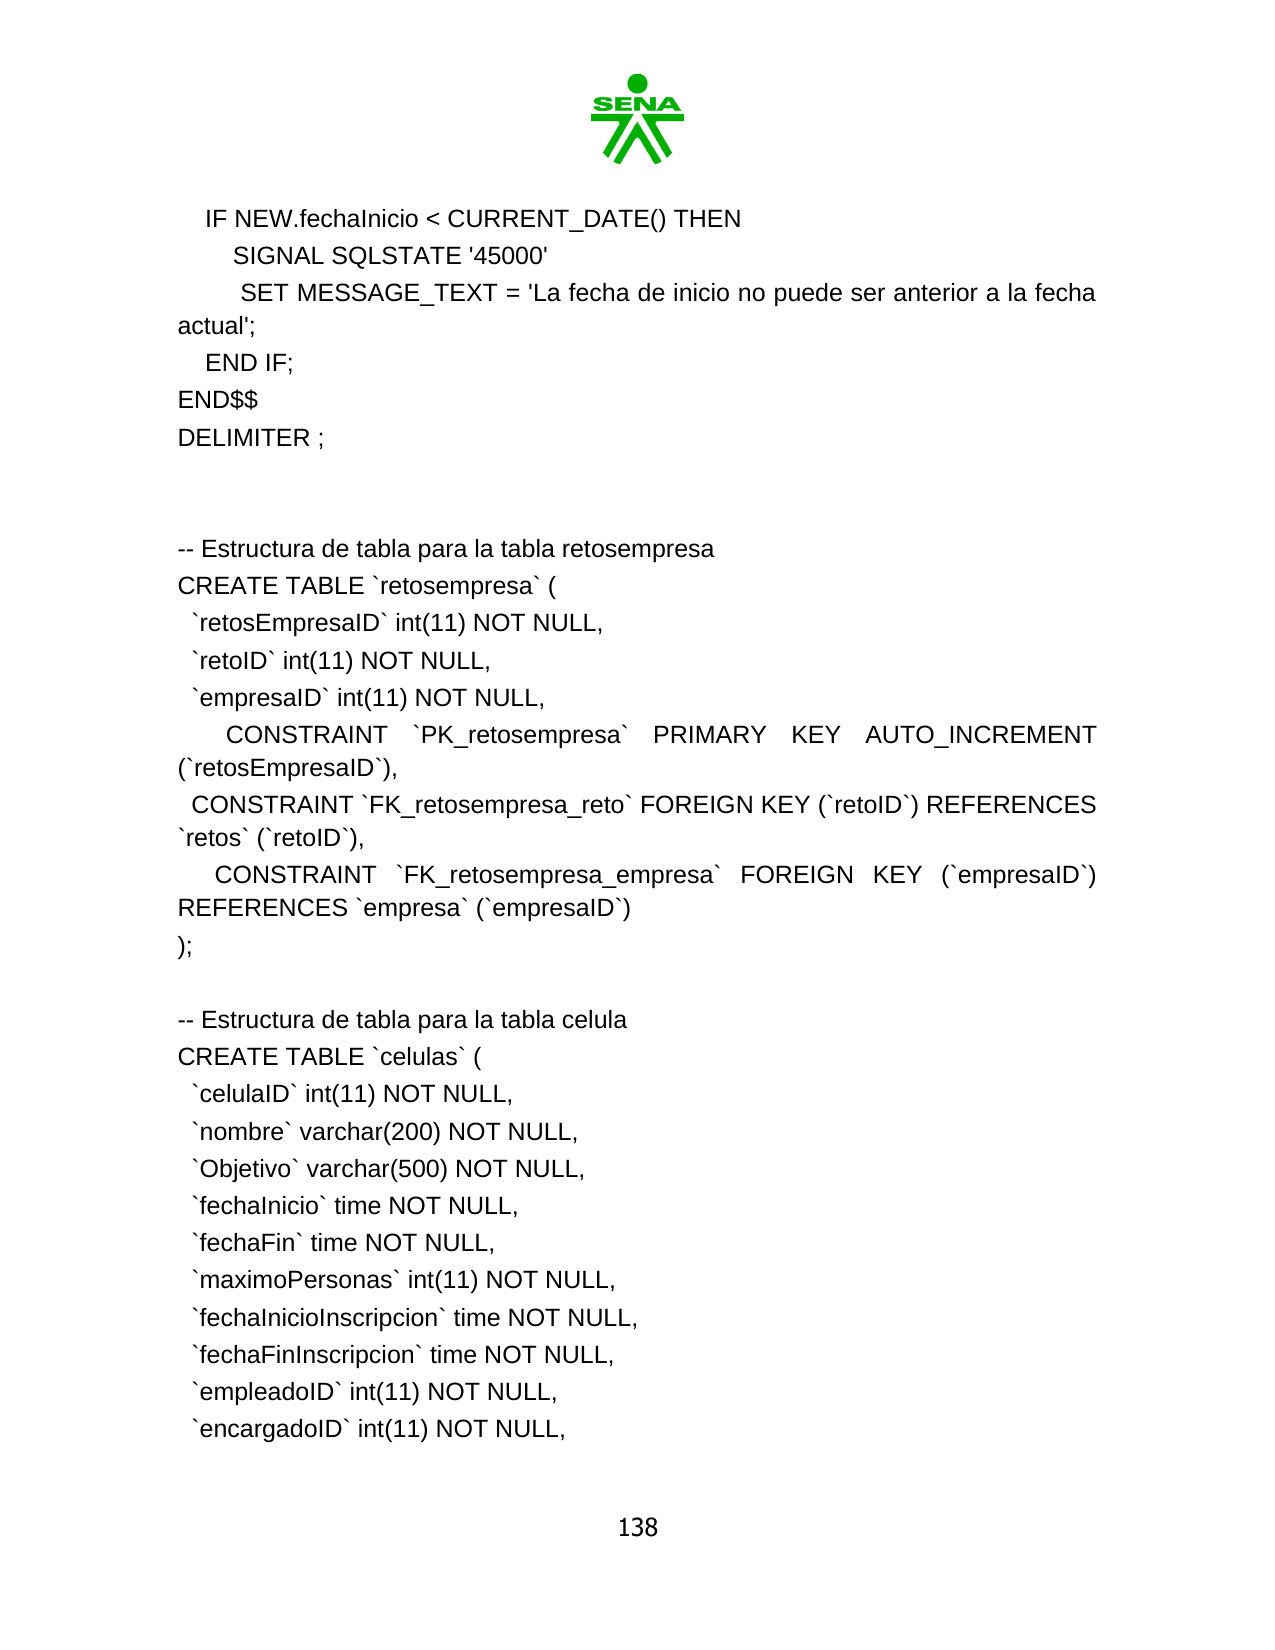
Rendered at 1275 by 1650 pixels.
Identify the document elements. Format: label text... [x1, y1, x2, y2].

text `empleadoID` int(11) NOT NULL, [177, 1377, 1098, 1406]
text `celulaID` int(11) NOT NULL, [177, 1079, 1098, 1108]
text END$$ [177, 385, 1098, 414]
text `retoID` int(11) NOT NULL, [177, 646, 1098, 674]
text CONSTRAINT `FK_retosempresa_reto` FOREIGN KEY (`retoID`) REFERENCES `retos` (`retoID`), [177, 790, 1098, 852]
text CONSTRAINT `PK_retosempresa` PRIMARY KEY AUTO_INCREMENT (`retosEmpresaID`), [177, 720, 1098, 782]
text `empresaID` int(11) NOT NULL, [177, 683, 1098, 712]
text -- Estructura de tabla para la tabla celula [177, 1005, 1098, 1034]
text `fechaInicio` time NOT NULL, [177, 1191, 1098, 1220]
text -- Estructura de tabla para la tabla retosempresa [177, 534, 1098, 563]
text `retosEmpresaID` int(11) NOT NULL, [177, 608, 1098, 637]
text IF NEW.fechaInicio < CURRENT_DATE() THEN [177, 203, 1098, 232]
text `maximoPersonas` int(11) NOT NULL, [177, 1265, 1098, 1294]
text `encargadoID` int(11) NOT NULL, [177, 1414, 1098, 1443]
text CREATE TABLE `celulas` ( [177, 1042, 1098, 1071]
text SIGNAL SQLSTATE '45000' [177, 241, 1098, 269]
text SET MESSAGE_TEXT = 'La fecha de inicio no puede ser anterior a la fecha actual'; [177, 278, 1098, 340]
text `fechaFin` time NOT NULL, [177, 1228, 1098, 1257]
text CONSTRAINT `FK_retosempresa_empresa` FOREIGN KEY (`empresaID`) REFERENCES `empresa` (`empresaID`) [177, 860, 1098, 922]
text CREATE TABLE `retosempresa` ( [177, 571, 1098, 600]
picture [591, 73, 685, 165]
text `Objetivo` varchar(500) NOT NULL, [177, 1154, 1098, 1182]
text `nombre` varchar(200) NOT NULL, [177, 1117, 1098, 1145]
text ); [177, 931, 1098, 959]
text DELIMITER ; [177, 422, 1098, 451]
text `fechaFinInscripcion` time NOT NULL, [177, 1340, 1098, 1368]
text END IF; [177, 348, 1098, 377]
text `fechaInicioInscripcion` time NOT NULL, [177, 1302, 1098, 1331]
